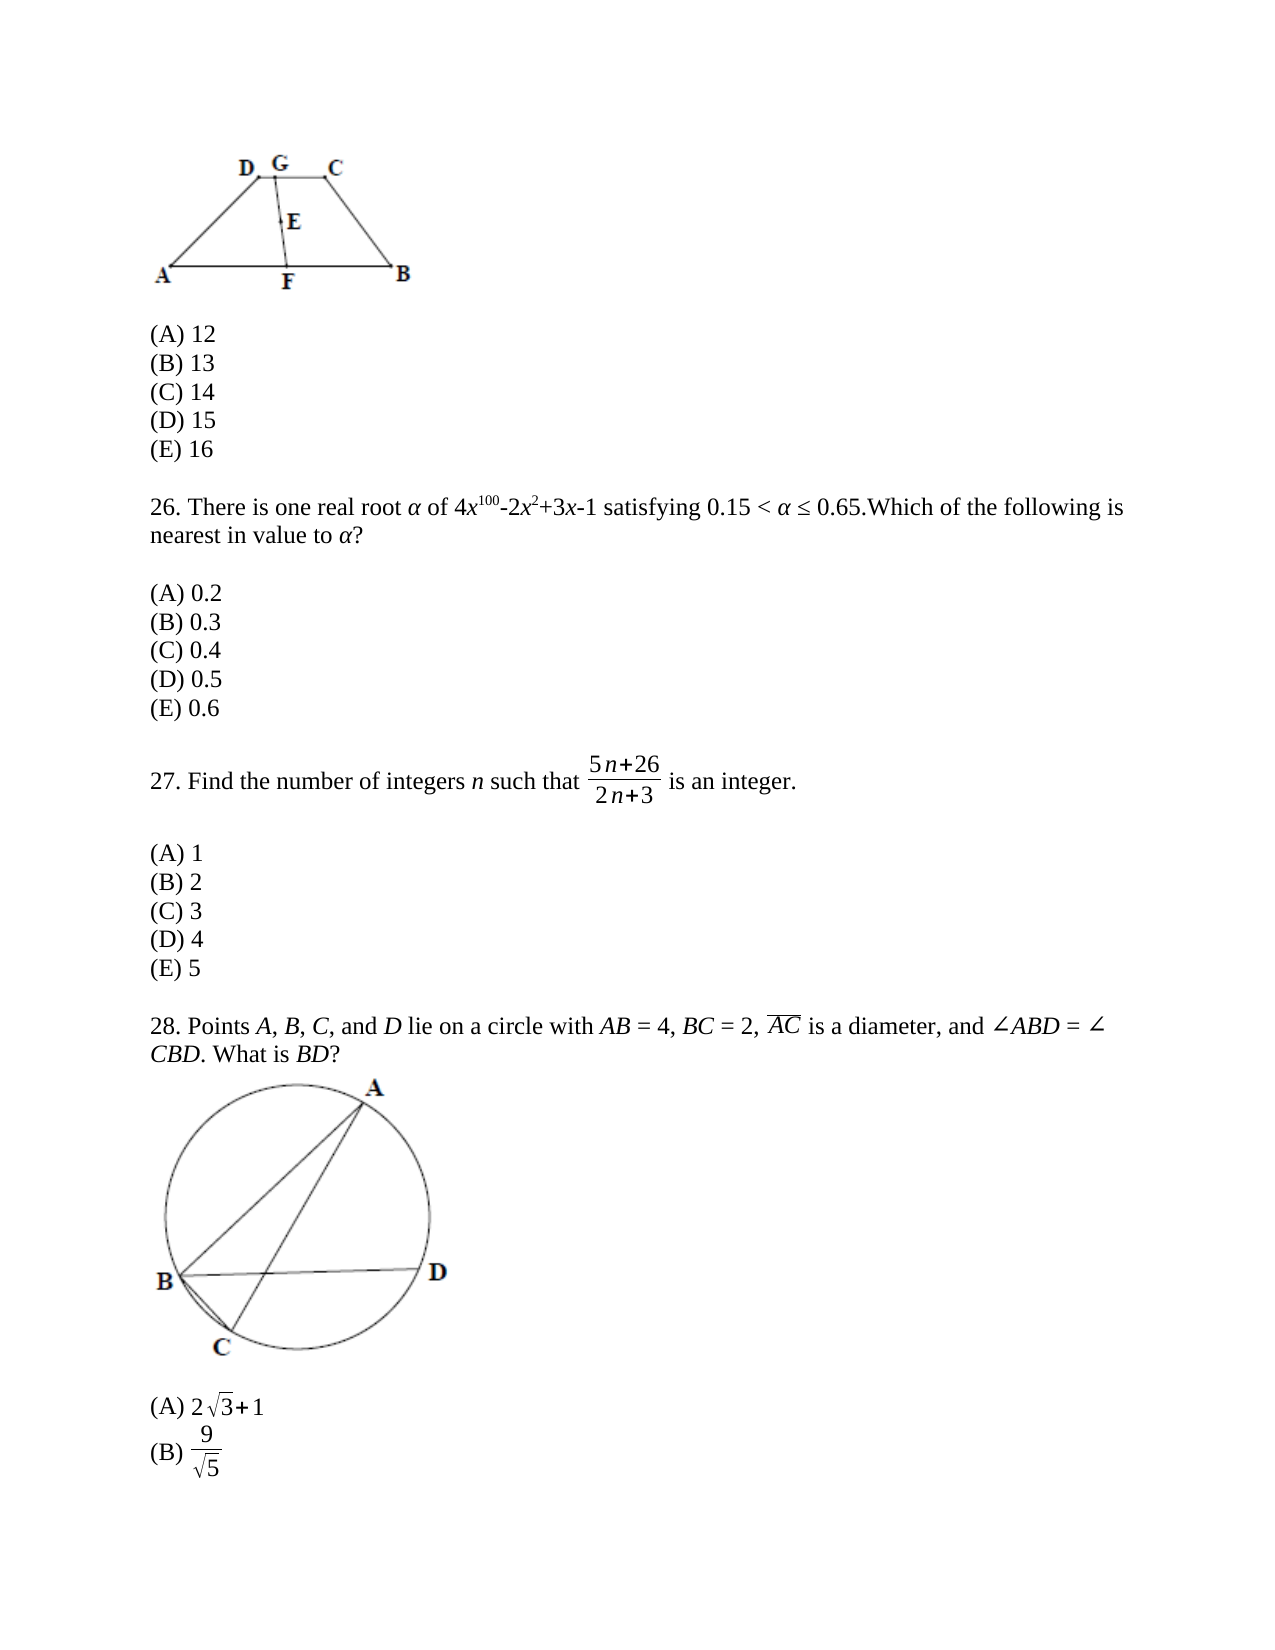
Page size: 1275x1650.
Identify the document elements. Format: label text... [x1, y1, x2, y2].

text (A) 12 [150, 319, 1125, 348]
picture [150, 150, 413, 291]
text (B) [150, 1421, 1125, 1482]
text (C) 0.4 [150, 636, 1125, 664]
picture [150, 1068, 458, 1362]
text (A) 1 [150, 838, 1125, 867]
text (D) 0.5 [150, 664, 1125, 693]
text 27. Find the number of integers n such that is an integer. [150, 751, 1125, 809]
text 26. There is one real root α of 4x100-2x2+3x-1 satisfying 0.15 < α ≤ 0.65.Which of the following is nearest in value to α? [150, 492, 1125, 549]
text (D) 15 [150, 406, 1125, 434]
text (A) [150, 1391, 1125, 1421]
text (B) 2 [150, 867, 1125, 896]
text (E) 16 [150, 434, 1125, 463]
text (E) 5 [150, 953, 1125, 982]
text (C) 14 [150, 377, 1125, 406]
text (B) 0.3 [150, 607, 1125, 636]
text (E) 0.6 [150, 693, 1125, 722]
text (B) 13 [150, 348, 1125, 377]
text (C) 3 [150, 896, 1125, 924]
text (D) 4 [150, 924, 1125, 953]
text (A) 0.2 [150, 578, 1125, 607]
text 28. Points A, B, C, and D lie on a circle with AB = 4, BC = 2, is a diameter, and ABD = CBD. What is BD? [150, 1011, 1125, 1068]
